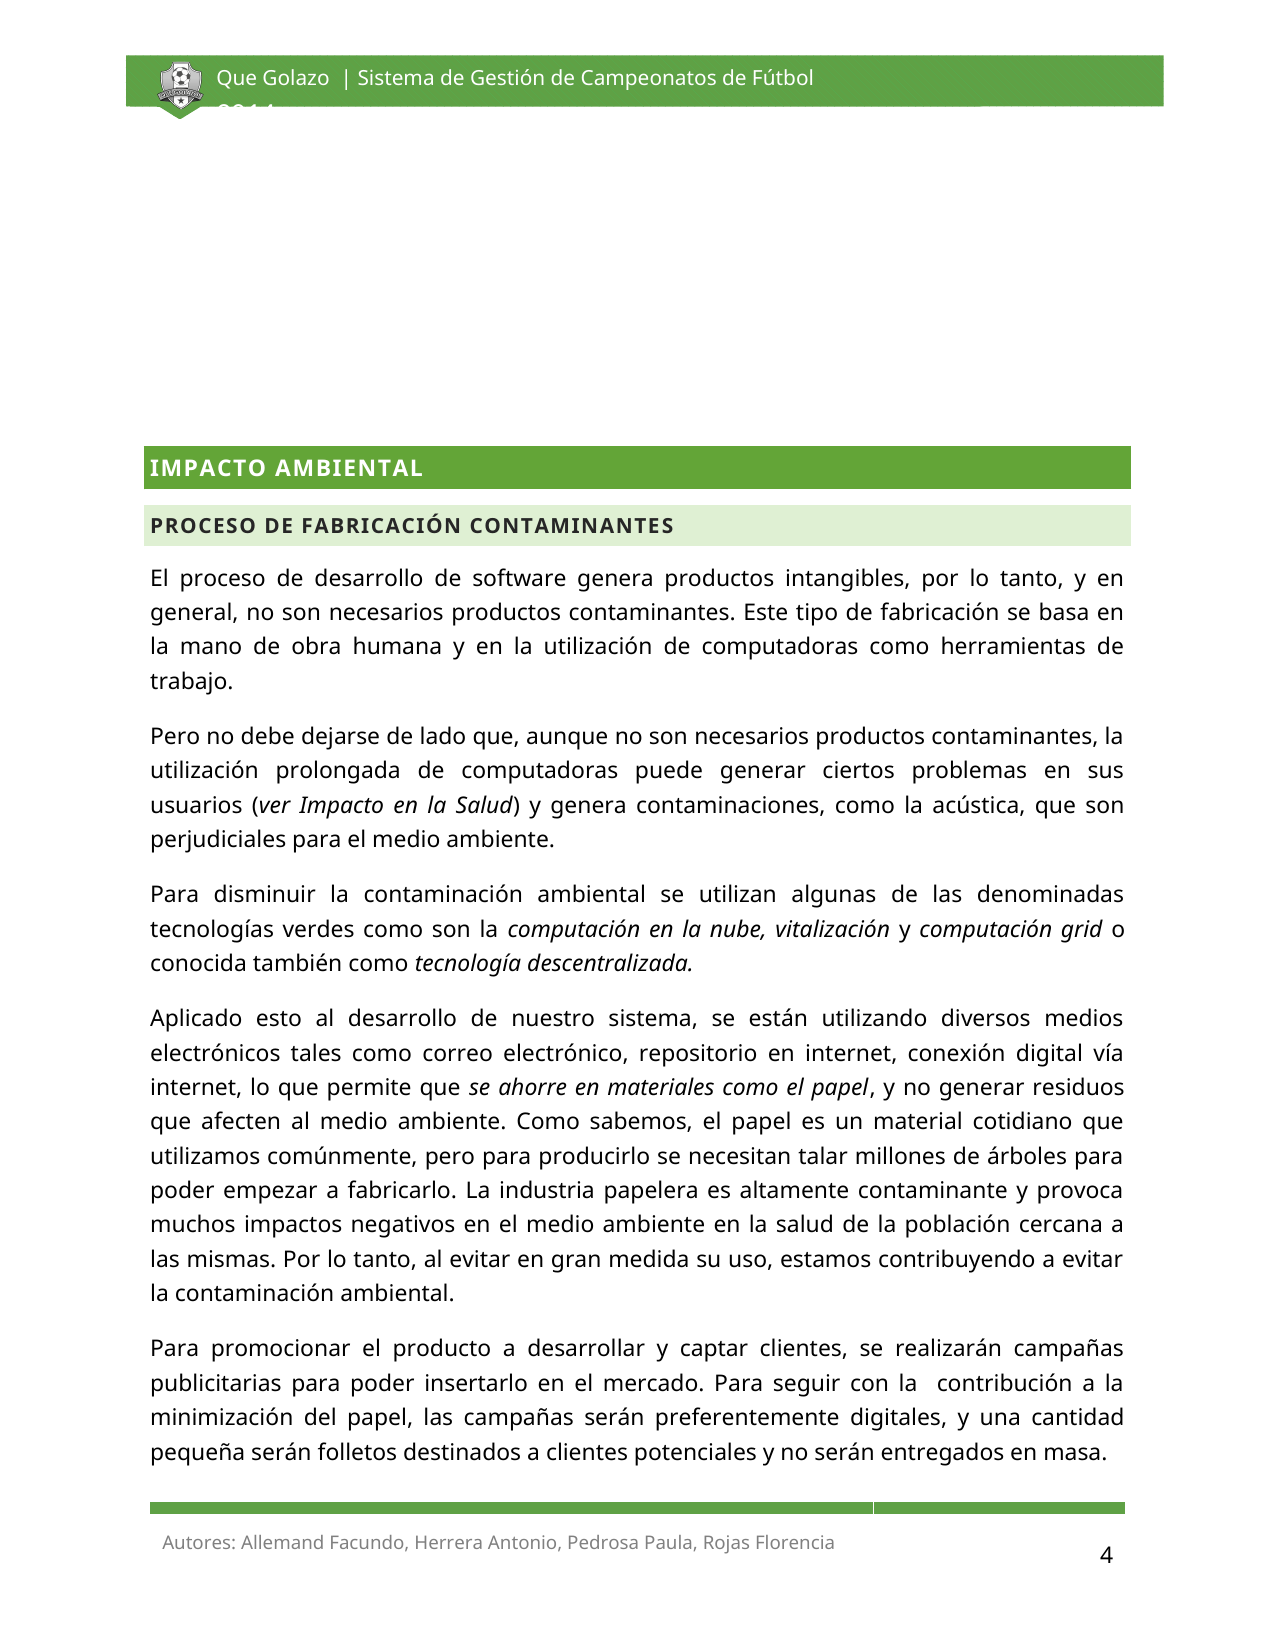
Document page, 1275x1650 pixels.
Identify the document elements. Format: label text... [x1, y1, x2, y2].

text El proceso de desarrollo de software genera productos intangibles, por lo tanto, y en general, no son necesarios productos contaminantes. Este tipo de fabricación se basa en la mano de obra humana y en la utilización de computadoras como herramientas de trabajo. [150, 561, 1125, 696]
subtitle Proceso de fabricación contaminantes [150, 511, 1125, 540]
text Aplicado esto al desarrollo de nuestro sistema, se están utilizando diversos medios electrónicos tales como correo electrónico, repositorio en internet, conexión digital vía internet, lo que permite que se ahorre en materiales como el papel, y no generar residuos que afecten al medio ambiente. Como sabemos, el papel es un material cotidiano que utilizamos comúnmente, pero para producirlo se necesitan talar millones de árboles para poder empezar a fabricarlo. La industria papelera es altamente contaminante y provoca muchos impactos negativos en el medio ambiente en la salud de la población cercana a las mismas. Por lo tanto, al evitar en gran medida su uso, estamos contribuyendo a evitar la contaminación ambiental. [150, 1002, 1125, 1308]
text Pero no debe dejarse de lado que, aunque no son necesarios productos contaminantes, la utilización prolongada de computadoras puede generar ciertos problemas en sus usuarios (ver Impacto en la Salud) y genera contaminaciones, como la acústica, que son perjudiciales para el medio ambiente. [150, 720, 1125, 854]
text Para disminuir la contaminación ambiental se utilizan algunas de las denominadas tecnologías verdes como son la computación en la nube, vitalización y computación grid o conocida también como tecnología descentralizada. [150, 878, 1125, 978]
subtitle Impacto Ambiental [150, 452, 1125, 483]
text Para promocionar el producto a desarrollar y captar clientes, se realizarán campañas publicitarias para poder insertarlo en el mercado. Para seguir con la contribución a la minimización del papel, las campañas serán preferentemente digitales, y una cantidad pequeña serán folletos destinados a clientes potenciales y no serán entregados en masa. [150, 1332, 1125, 1467]
